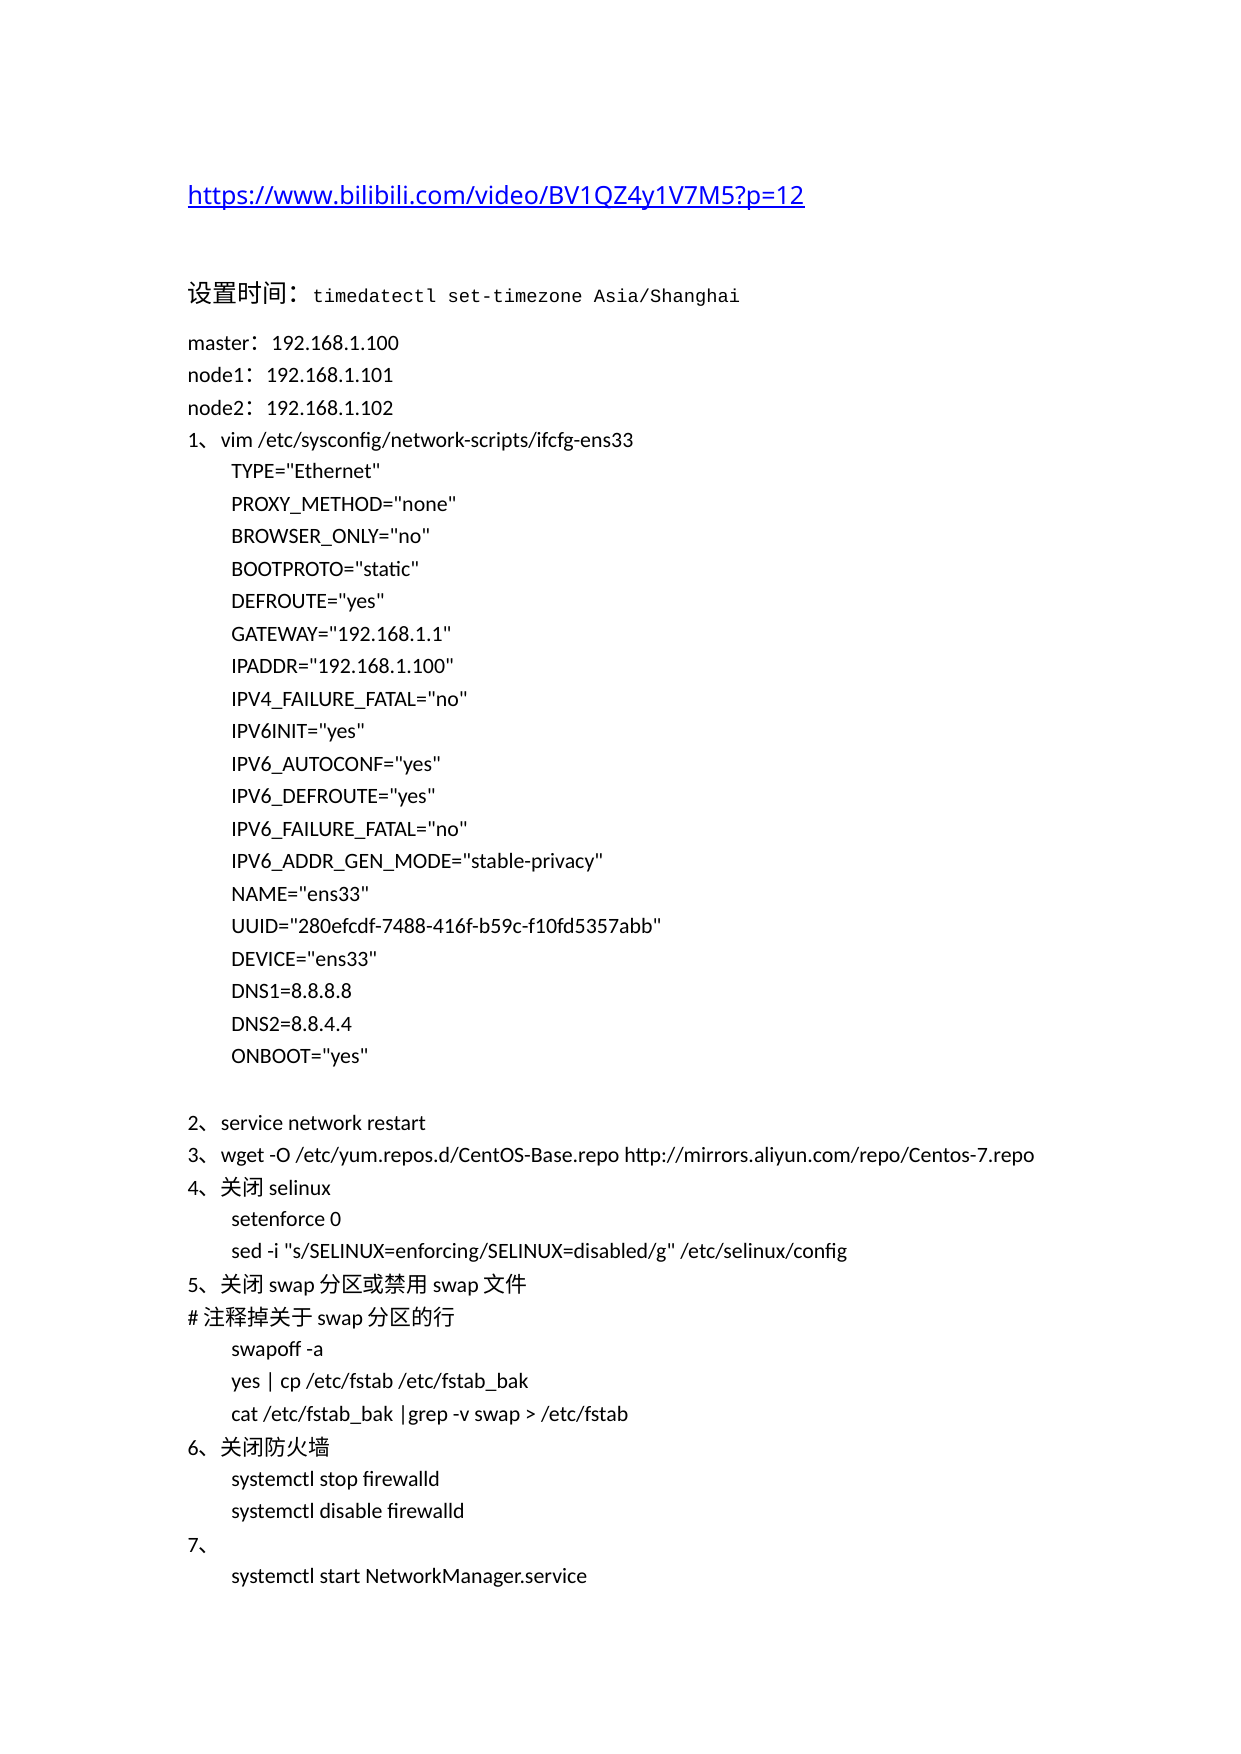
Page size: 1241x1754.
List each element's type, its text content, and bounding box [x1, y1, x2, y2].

text BOOTPROTO="static" [187, 552, 1053, 584]
text ONBOOT="yes" [187, 1039, 1053, 1072]
text node2：192.168.1.102 [187, 389, 1053, 422]
text IPV6_AUTOCONF="yes" [187, 747, 1053, 779]
text node1：192.168.1.101 [187, 357, 1053, 389]
text systemctl start NetworkManager.service [187, 1559, 1053, 1592]
text 3、wget -O /etc/yum.repos.d/CentOS-Base.repo http://mirrors.aliyun.com/repo/Centos-7.repo [187, 1137, 1053, 1169]
text 1、vim /etc/sysconfig/network-scripts/ifcfg-ens33 [187, 422, 1053, 454]
text IPADDR="192.168.1.100" [187, 649, 1053, 682]
text NAME="ens33" [187, 877, 1053, 909]
text # 注释掉关于swap分区的行 [187, 1299, 1053, 1332]
text PROXY_METHOD="none" [187, 487, 1053, 519]
text TYPE="Ethernet" [187, 454, 1053, 487]
text DEFROUTE="yes" [187, 584, 1053, 617]
text master：192.168.1.100 [187, 324, 1053, 357]
text IPV6_ADDR_GEN_MODE="stable-privacy" [187, 844, 1053, 877]
text 2、service network restart [187, 1104, 1053, 1137]
text IPV6INIT="yes" [187, 714, 1053, 747]
text 7、 [187, 1527, 1053, 1559]
text systemctl disable firewalld [187, 1494, 1053, 1527]
text UUID="280efcdf-7488-416f-b59c-f10fd5357abb" [187, 909, 1053, 942]
text https://www.bilibili.com/video/BV1QZ4y1V7M5?p=12 [187, 162, 1053, 227]
text 4、关闭selinux [187, 1169, 1053, 1202]
list 关闭swap分区或禁用swap文件 [187, 1267, 1053, 1299]
text swapoff -a [187, 1332, 1053, 1364]
text systemctl stop firewalld [187, 1462, 1053, 1494]
text IPV6_FAILURE_FATAL="no" [187, 812, 1053, 844]
text DNS1=8.8.8.8 [187, 974, 1053, 1007]
text DEVICE="ens33" [187, 942, 1053, 974]
text DNS2=8.8.4.4 [187, 1007, 1053, 1039]
text sed -i "s/SELINUX=enforcing/SELINUX=disabled/g" /etc/selinux/config [187, 1234, 1053, 1267]
text IPV6_DEFROUTE="yes" [187, 779, 1053, 812]
text cat /etc/fstab_bak |grep -v swap > /etc/fstab [187, 1397, 1053, 1429]
text BROWSER_ONLY="no" [187, 519, 1053, 552]
text IPV4_FAILURE_FATAL="no" [187, 682, 1053, 714]
text yes | cp /etc/fstab /etc/fstab_bak [187, 1364, 1053, 1397]
text GATEWAY="192.168.1.1" [187, 617, 1053, 649]
text 6、关闭防火墙 [187, 1429, 1053, 1462]
text 设置时间：timedatectl set-timezone Asia/Shanghai [187, 259, 1053, 324]
text setenforce 0 [187, 1202, 1053, 1234]
